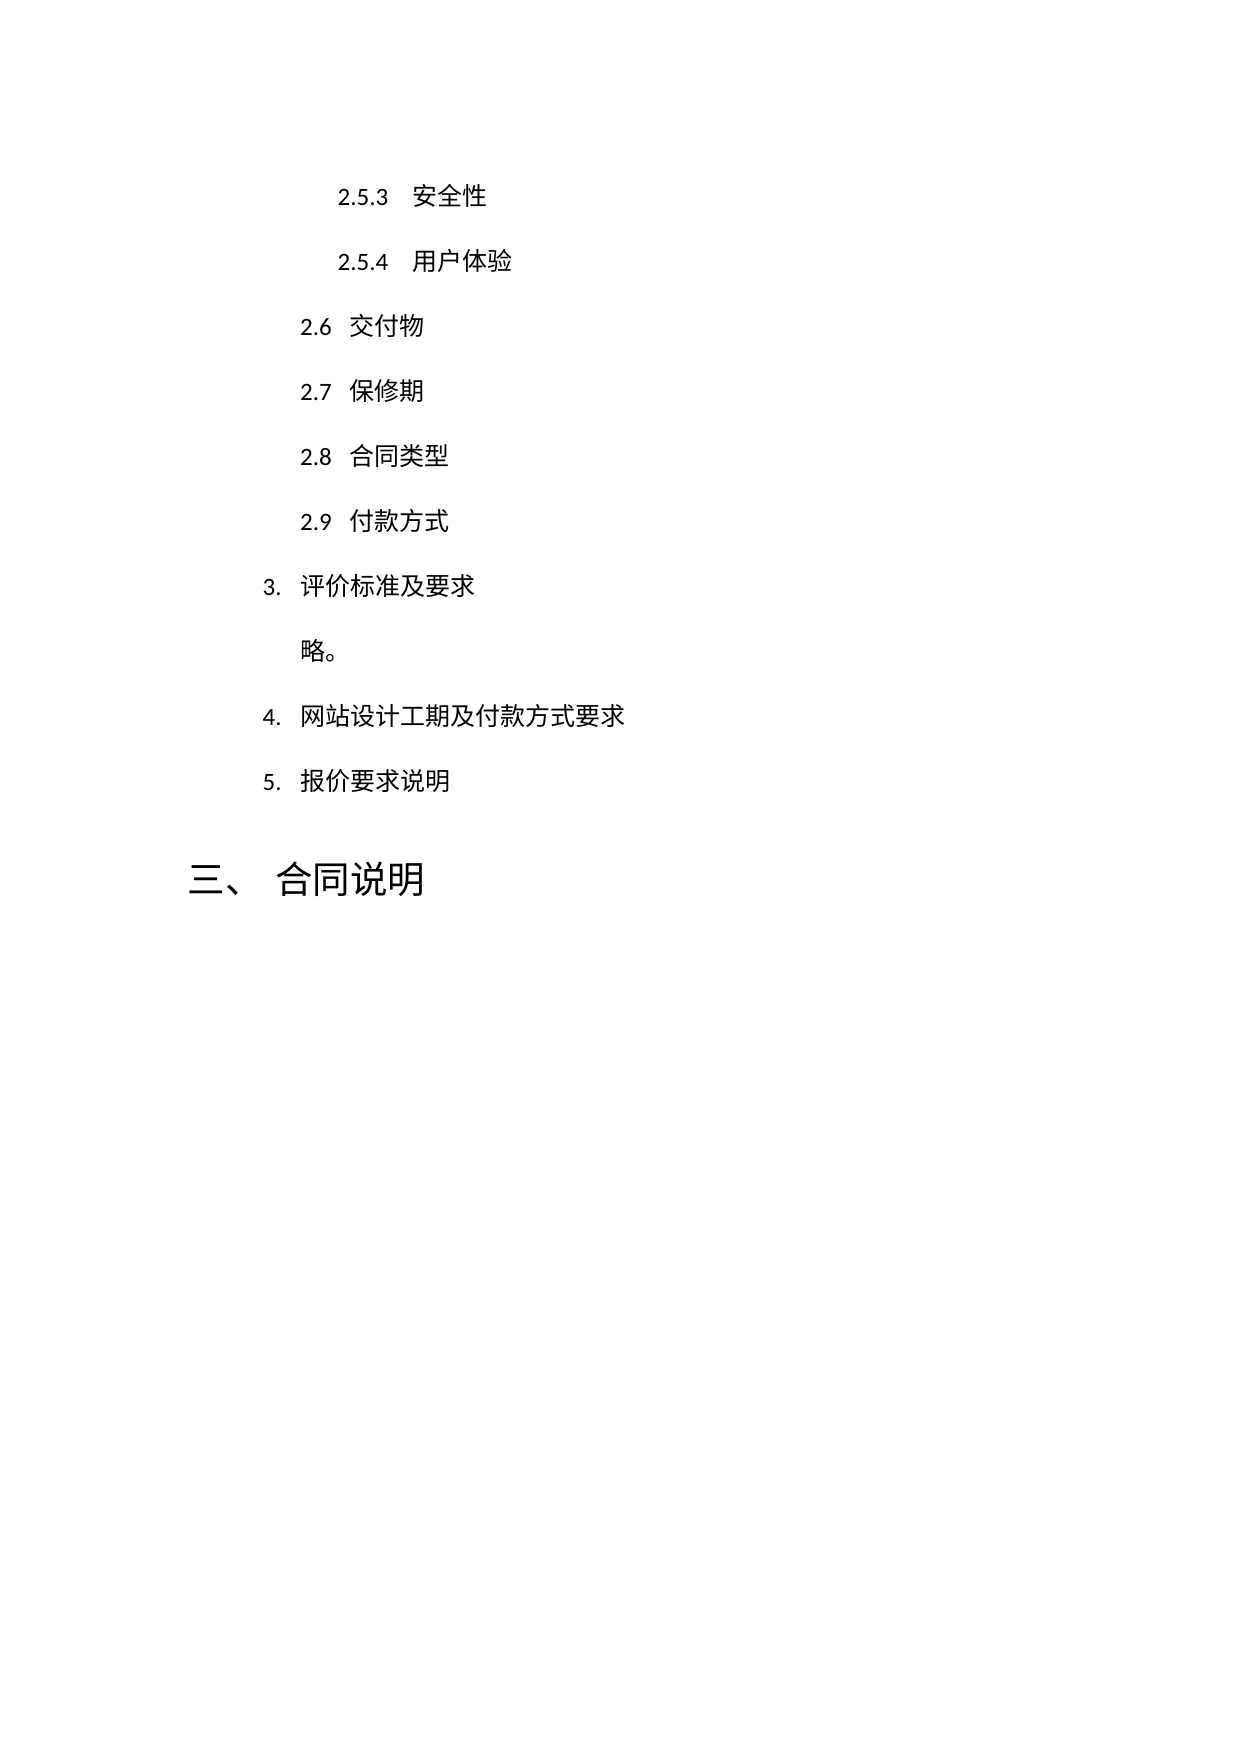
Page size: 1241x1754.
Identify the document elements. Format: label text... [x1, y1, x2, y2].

list 保修期 [300, 357, 1053, 422]
list 合同说明 [187, 844, 1053, 909]
list 网站设计工期及付款方式要求 [262, 682, 1053, 747]
list 安全性 [337, 162, 1053, 227]
list 合同类型 [300, 422, 1053, 487]
list 付款方式 [300, 487, 1053, 552]
list 评价标准及要求 [262, 552, 1053, 617]
list 略。 [300, 617, 1053, 682]
list 报价要求说明 [262, 747, 1053, 812]
list 交付物 [300, 292, 1053, 357]
list 用户体验 [337, 227, 1053, 292]
